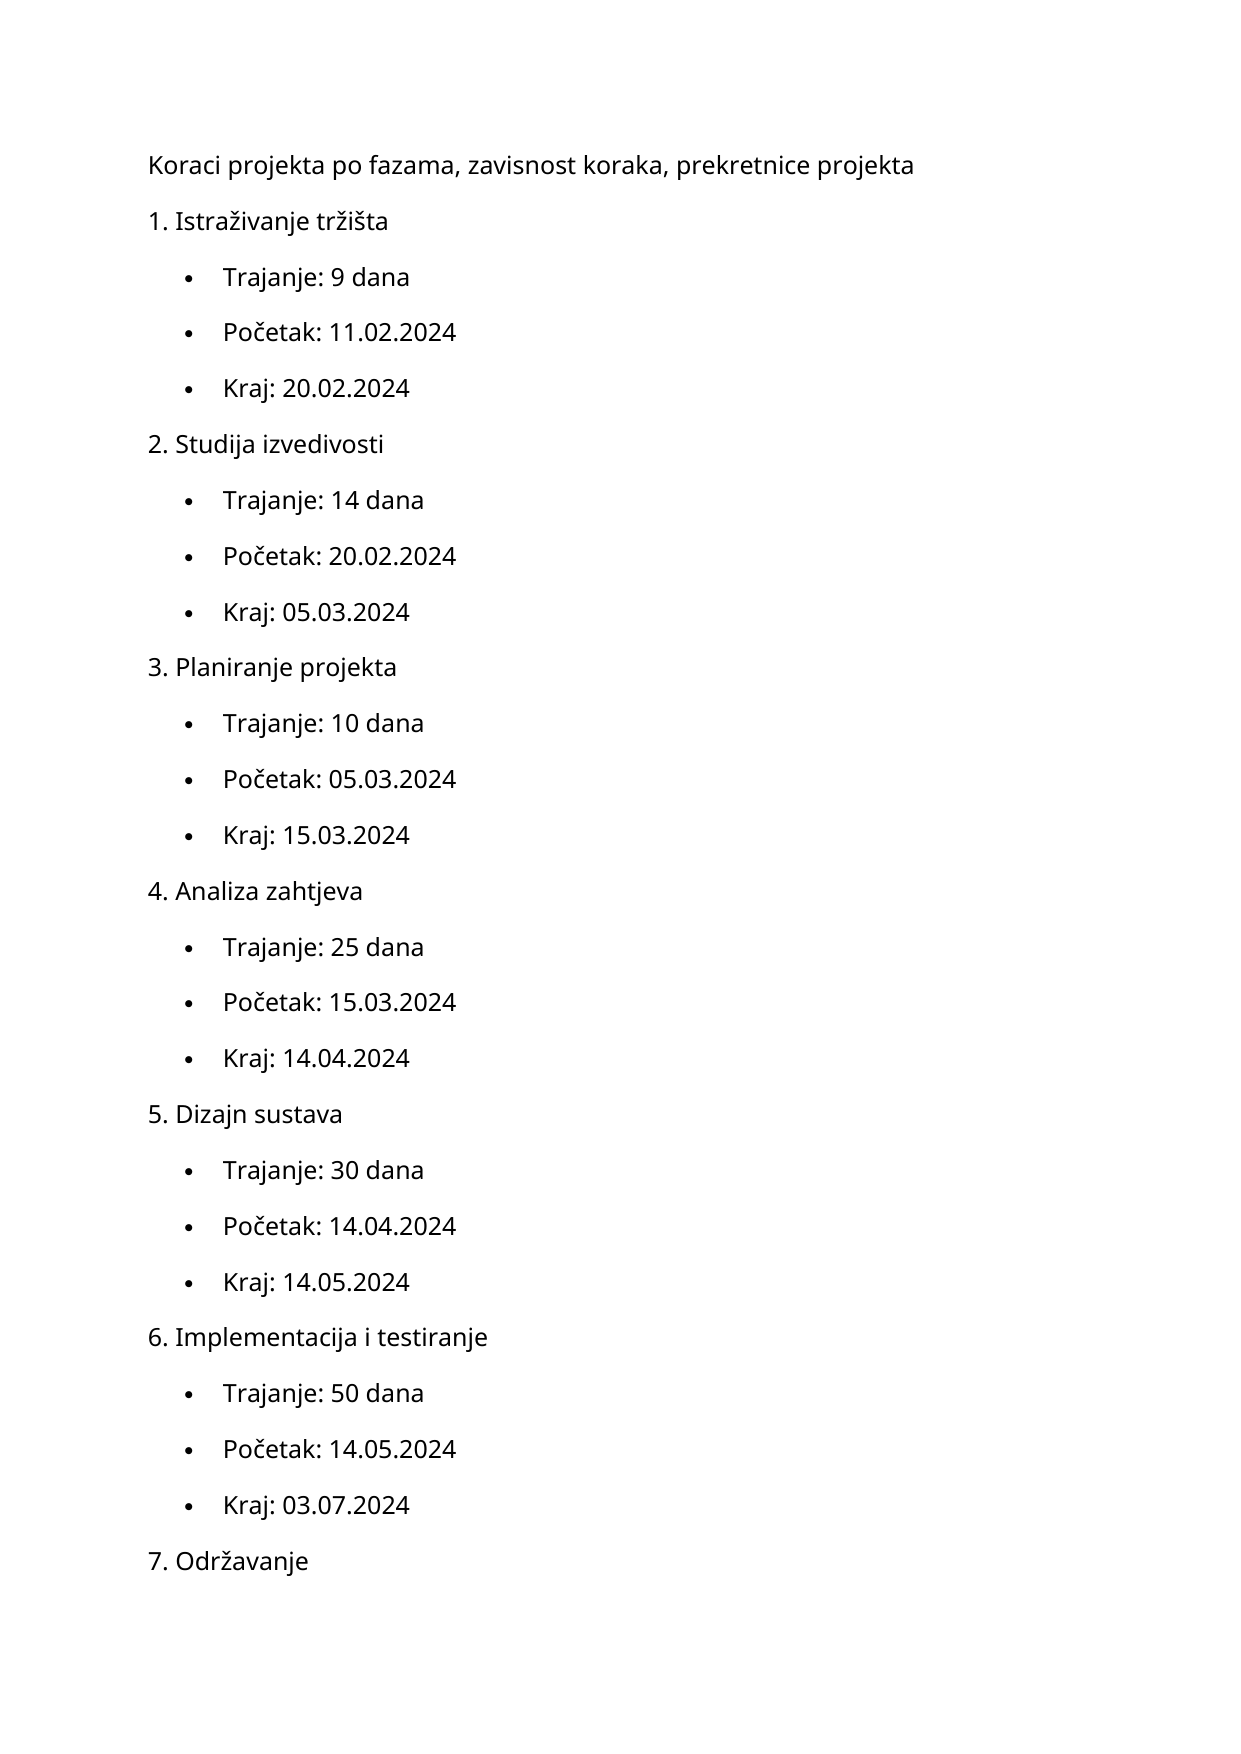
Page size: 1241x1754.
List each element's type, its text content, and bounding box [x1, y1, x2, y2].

list Trajanje: 9 dana [185, 259, 1093, 293]
list Trajanje: 10 dana [185, 706, 1093, 740]
text 3. Planiranje projekta [148, 650, 1093, 684]
list Trajanje: 25 dana [185, 929, 1093, 963]
text 4. Analiza zahtjeva [148, 873, 1093, 907]
list Početak: 14.05.2024 [185, 1432, 1093, 1466]
list Kraj: 05.03.2024 [185, 594, 1093, 628]
list Kraj: 20.02.2024 [185, 371, 1093, 405]
text 6. Implementacija i testiranje [148, 1320, 1093, 1354]
text Koraci projekta po fazama, zavisnost koraka, prekretnice projekta [148, 148, 1093, 182]
text 5. Dizajn sustava [148, 1097, 1093, 1131]
list Početak: 15.03.2024 [185, 985, 1093, 1019]
text 1. Istraživanje tržišta [148, 203, 1093, 237]
list Trajanje: 14 dana [185, 483, 1093, 517]
list Početak: 11.02.2024 [185, 315, 1093, 349]
list Trajanje: 50 dana [185, 1376, 1093, 1410]
list Kraj: 14.05.2024 [185, 1264, 1093, 1298]
list Trajanje: 30 dana [185, 1153, 1093, 1187]
list Početak: 05.03.2024 [185, 762, 1093, 796]
list Početak: 14.04.2024 [185, 1208, 1093, 1242]
list Kraj: 15.03.2024 [185, 818, 1093, 852]
text 7. Održavanje [148, 1543, 1093, 1577]
list Kraj: 14.04.2024 [185, 1041, 1093, 1075]
list Početak: 20.02.2024 [185, 538, 1093, 572]
text 2. Studija izvedivosti [148, 427, 1093, 461]
list Kraj: 03.07.2024 [185, 1488, 1093, 1522]
